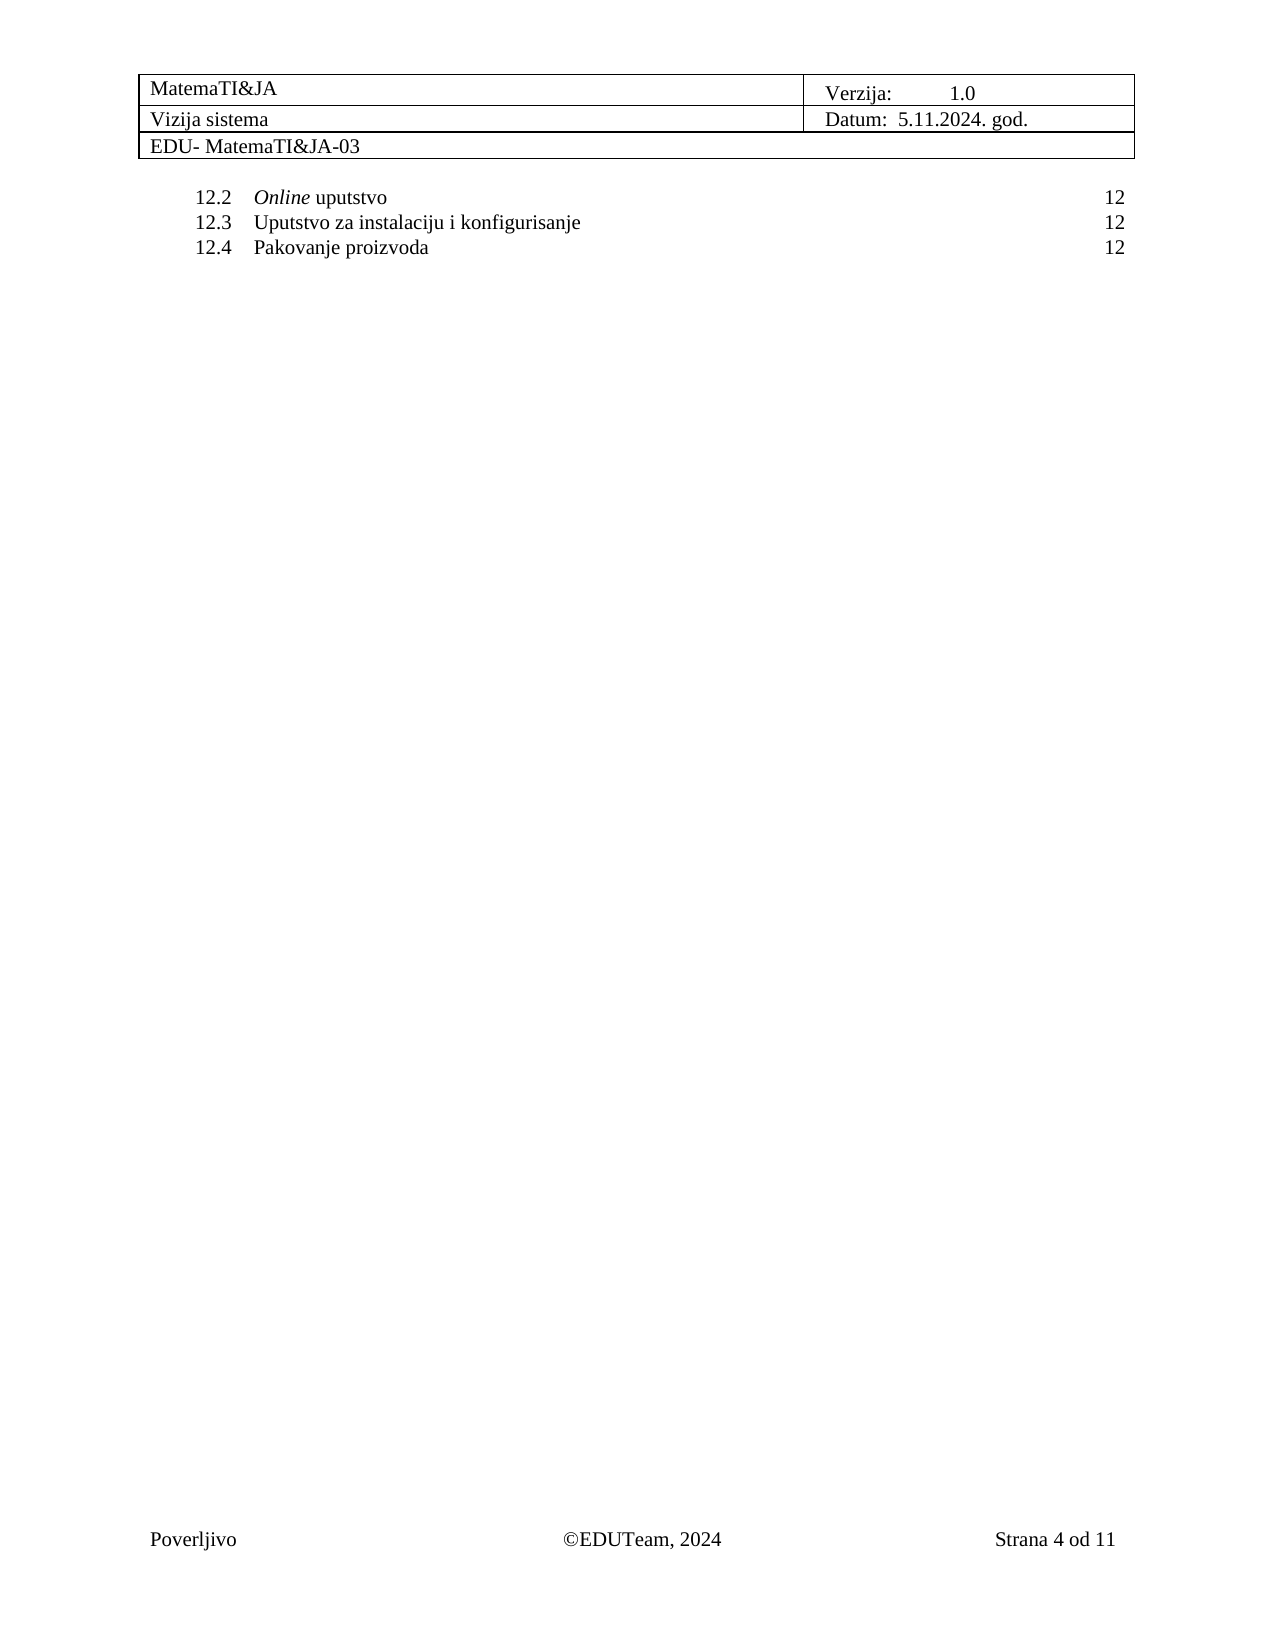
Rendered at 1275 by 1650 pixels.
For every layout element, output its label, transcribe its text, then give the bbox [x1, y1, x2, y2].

text 12.3 Uputstvo za instalaciju i konfigurisanje 12 [195, 209, 1050, 234]
text 12.4 Pakovanje proizvoda 12 [195, 234, 1050, 259]
text 12.2 Online uputstvo 12 [195, 184, 1050, 209]
